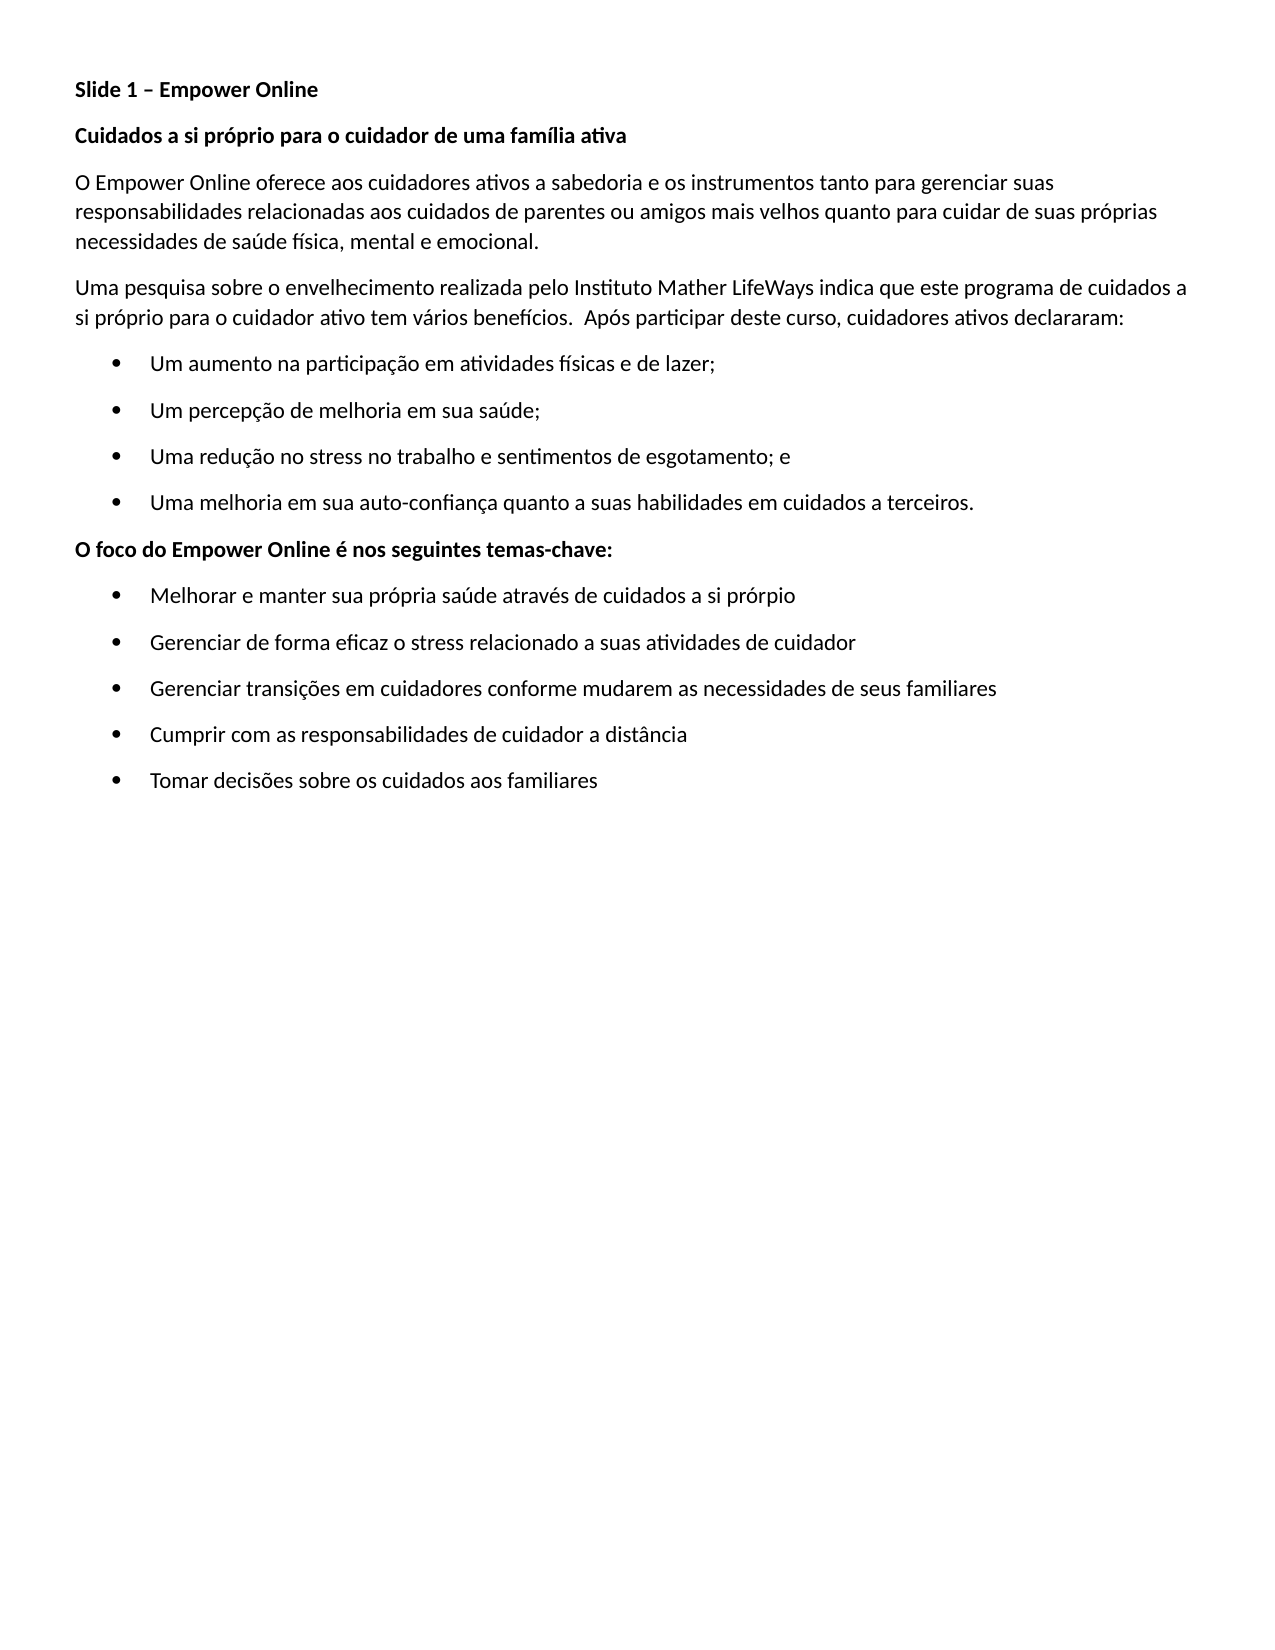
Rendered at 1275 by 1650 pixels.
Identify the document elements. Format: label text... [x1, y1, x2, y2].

list Um percepção de melhoria em sua saúde; [112, 396, 1200, 424]
list Uma melhoria em sua auto-confiança quanto a suas habilidades em cuidados a terceiros. [112, 488, 1200, 517]
list Uma redução no stress no trabalho e sentimentos de esgotamento; e [112, 442, 1200, 470]
list Um aumento na participação em atividades físicas e de lazer; [112, 349, 1200, 377]
list Cumprir com as responsabilidades de cuidador a distância [112, 720, 1200, 748]
list Gerenciar de forma eficaz o stress relacionado a suas atividades de cuidador [112, 628, 1200, 656]
list Tomar decisões sobre os cuidados aos familiares [112, 767, 1200, 795]
list Gerenciar transições em cuidadores conforme mudarem as necessidades de seus familiares [112, 674, 1200, 702]
text Cuidados a si próprio para o cuidador de uma família ativa [75, 121, 1200, 149]
text O foco do Empower Online é nos seguintes temas-chave: [75, 535, 1200, 563]
text Slide 1 – Empower Online [75, 75, 1200, 103]
list Melhorar e manter sua própria saúde através de cuidados a si prórpio [112, 581, 1200, 609]
text Uma pesquisa sobre o envelhecimento realizada pelo Instituto Mather LifeWays indica que este programa de cuidados a si próprio para o cuidador ativo tem vários benefícios. Após participar deste curso, cuidadores ativos declararam: [75, 273, 1200, 331]
text O Empower Online oferece aos cuidadores ativos a sabedoria e os instrumentos tanto para gerenciar suas responsabilidades relacionadas aos cuidados de parentes ou amigos mais velhos quanto para cuidar de suas próprias necessidades de saúde física, mental e emocional. [75, 168, 1200, 255]
